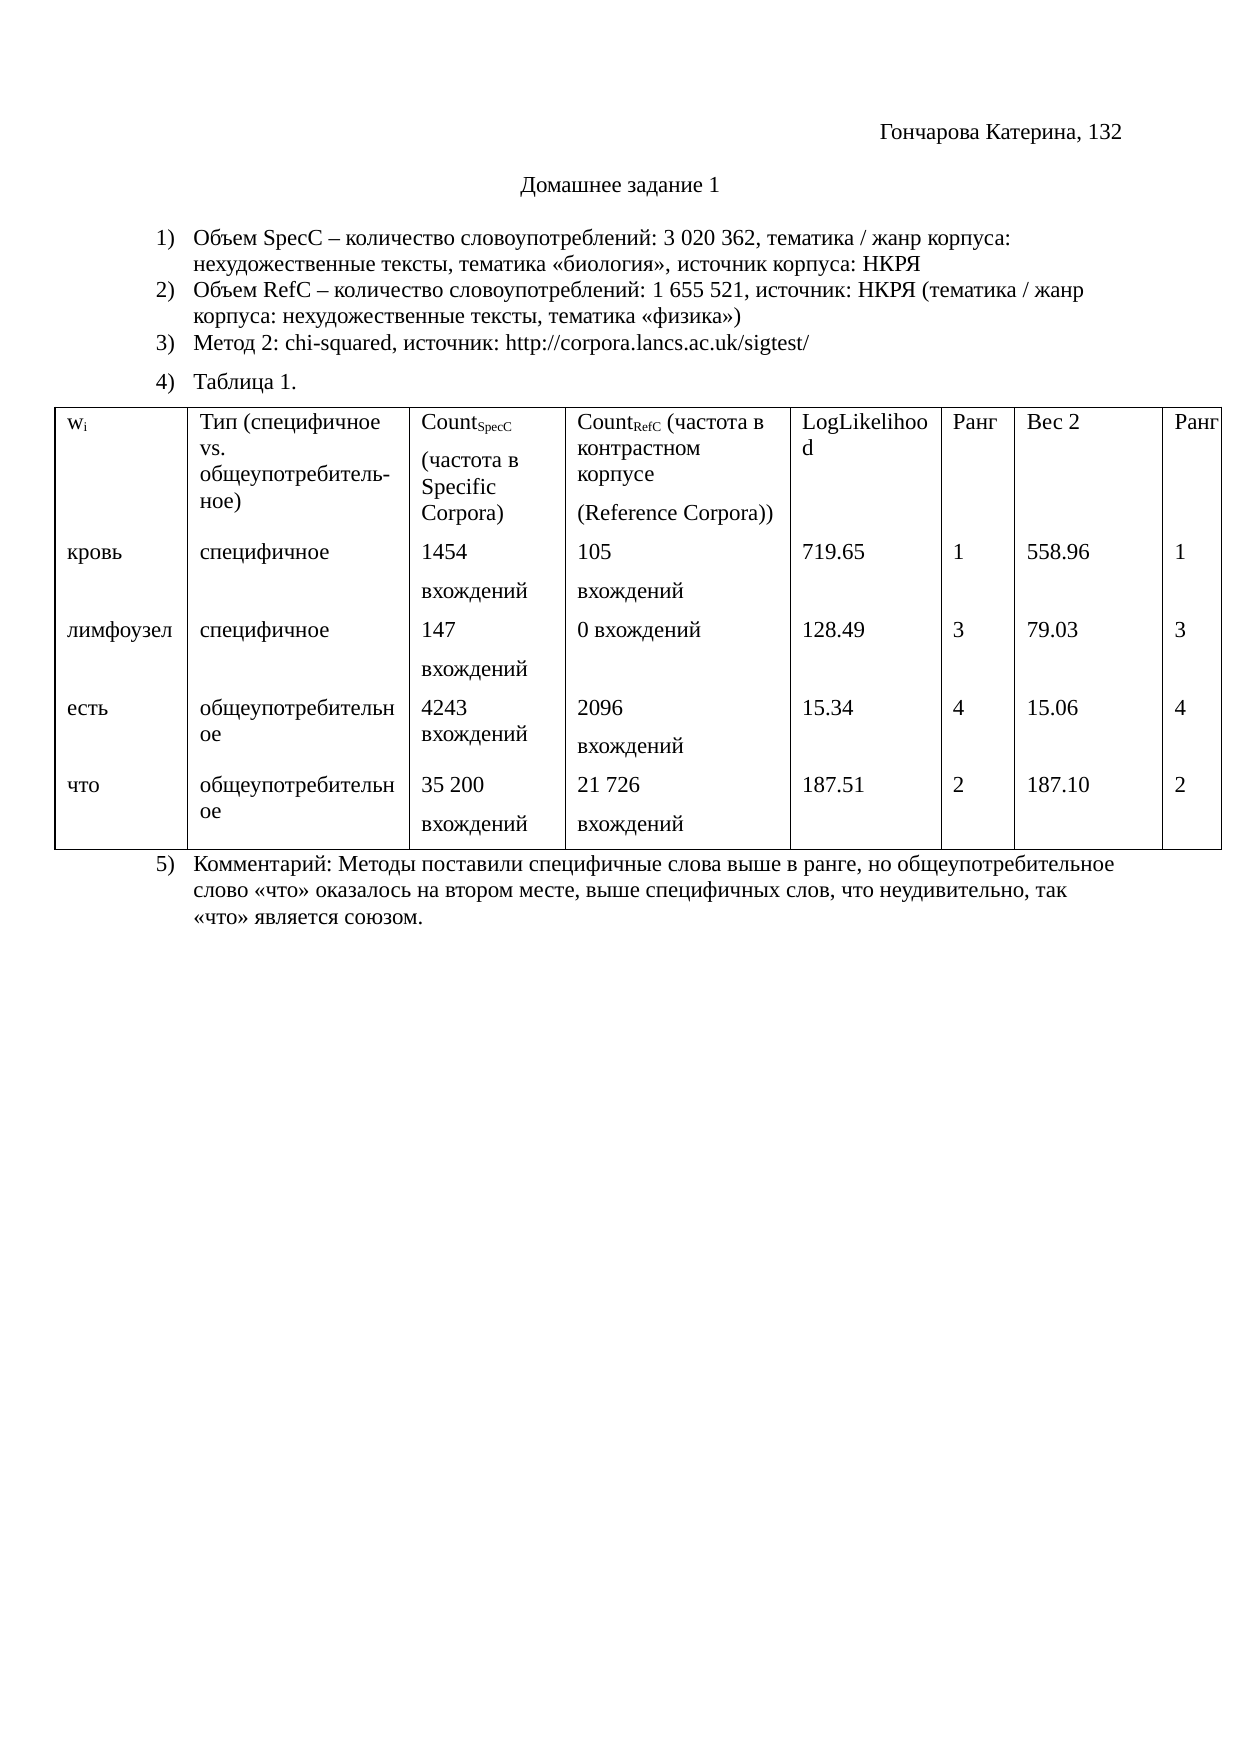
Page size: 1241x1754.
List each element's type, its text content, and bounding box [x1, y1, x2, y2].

table_cell общеупотребительное [188, 694, 409, 771]
table_cell что [56, 771, 187, 849]
table_cell 0 вхождений [566, 616, 790, 693]
table_cell специфичное [188, 616, 409, 693]
table_cell 4 [942, 694, 1014, 771]
table_cell 1 [1163, 538, 1221, 616]
table_cell кровь [56, 538, 187, 616]
table_header Ранг [942, 408, 1014, 538]
table_cell 187.10 [1015, 771, 1162, 849]
table_cell 105 вхождений [566, 538, 790, 616]
table_cell 187.51 [791, 771, 941, 849]
table_header wi [56, 408, 187, 538]
table_cell 128.49 [791, 616, 941, 693]
table_cell 2 [942, 771, 1014, 849]
table_header Тип (специфичное vs. общеупотребитель-ное) [188, 408, 409, 538]
table_cell 719.65 [791, 538, 941, 616]
table_cell 147 вхождений [410, 616, 565, 693]
table_cell 558.96 [1015, 538, 1162, 616]
table_header LogLikelihood [791, 408, 941, 538]
text Домашнее задание 1 [118, 171, 1122, 197]
table_cell 2 [1163, 771, 1221, 849]
table_cell 3 [1163, 616, 1221, 693]
table_header CountSpecC (частота в Specific Corpora) [410, 408, 565, 538]
table_cell 4 [1163, 694, 1221, 771]
table_cell 21 726 вхождений [566, 771, 790, 849]
table_cell 4243 вхождений [410, 694, 565, 771]
text Гончарова Катерина, 132 [118, 118, 1122, 144]
list Комментарий: Методы поставили специфичные слова выше в ранге, но общеупотребительное слово «что» оказалось на втором месте, выше специфичных слов, что неудивительно, так «что» является союзом. [156, 850, 1122, 929]
table_cell 35 200 вхождений [410, 771, 565, 849]
table_header CountRefC (частота в контрастном корпусе (Reference Corpora)) [566, 408, 790, 538]
table_cell есть [56, 694, 187, 771]
table_cell специфичное [188, 538, 409, 616]
table_header Ранг [1163, 408, 1221, 538]
table_header Вес 2 [1015, 408, 1162, 538]
table_cell 1 [942, 538, 1014, 616]
list Метод 2: chi-squared, источник: http://corpora.lancs.ac.uk/sigtest/ [156, 329, 1122, 355]
table_cell 15.34 [791, 694, 941, 771]
table_cell 2096 вхождений [566, 694, 790, 771]
table_cell 79.03 [1015, 616, 1162, 693]
table_cell 15.06 [1015, 694, 1162, 771]
list Объем RefC – количество словоупотреблений: 1 655 521, источник: НКРЯ (тематика / жанр корпуса: нехудожественные тексты, тематика «физика») [156, 276, 1122, 329]
list Объем SpecC – количество словоупотреблений: 3 020 362, тематика / жанр корпуса: нехудожественные тексты, тематика «биология», источник корпуса: НКРЯ [156, 223, 1122, 276]
table_cell 3 [942, 616, 1014, 693]
table_cell лимфоузел [56, 616, 187, 693]
table_cell 1454 вхождений [410, 538, 565, 616]
list Таблица 1. [156, 368, 1122, 394]
table_cell общеупотребительное [188, 771, 409, 849]
